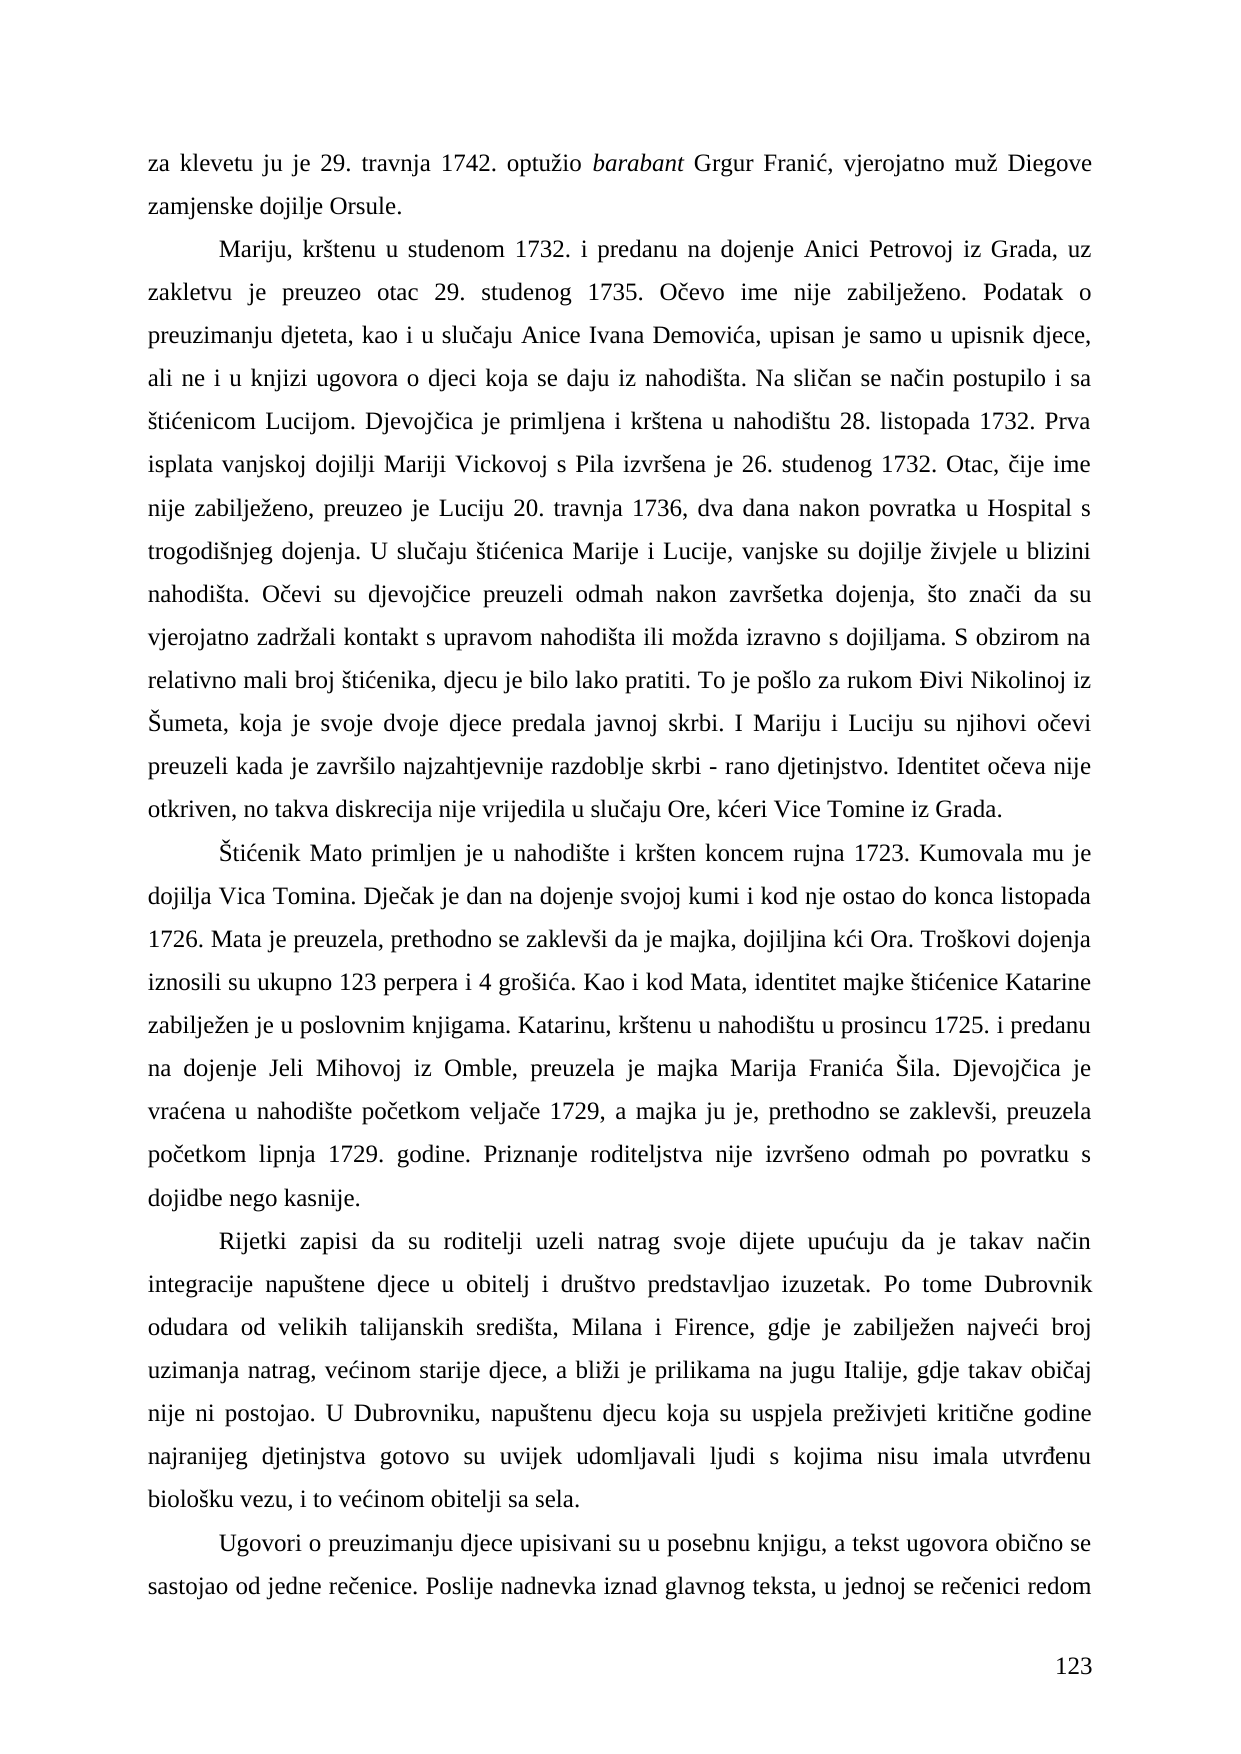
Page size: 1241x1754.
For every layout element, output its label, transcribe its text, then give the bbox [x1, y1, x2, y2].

text Mariju, krštenu u studenom 1732. i predanu na dojenje Anici Petrovoj iz Grada, uz zakletvu je preuzeo otac 29. studenog 1735. Očevo ime nije zabilježeno. Podatak o preuzimanju djeteta, kao i u slučaju Anice Ivana Demovića, upisan je samo u upisnik djece, ali ne i u knjizi ugovora o djeci koja se daju iz nahodišta. Na sličan se način postupilo i sa štićenicom Lucijom. Djevojčica je primljena i krštena u nahodištu 28. listopada 1732. Prva isplata vanjskoj dojilji Mariji Vickovoj s Pila izvršena je 26. studenog 1732. Otac, čije ime nije zabilježeno, preuzeo je Luciju 20. travnja 1736, dva dana nakon povratka u Hospital s trogodišnjeg dojenja. U slučaju štićenica Marije i Lucije, vanjske su dojilje živjele u blizini nahodišta. Očevi su djevojčice preuzeli odmah nakon završetka dojenja, što znači da su vjerojatno zadržali kontakt s upravom nahodišta ili možda izravno s dojiljama. S obzirom na relativno mali broj štićenika, djecu je bilo lako pratiti. To je pošlo za rukom Đivi Nikolinoj iz Šumeta, koja je svoje dvoje djece predala javnoj skrbi. I Mariju i Luciju su njihovi očevi preuzeli kada je završilo najzahtjevnije razdoblje skrbi - rano djetinjstvo. Identitet očeva nije otkriven, no takva diskrecija nije vrijedila u slučaju Ore, kćeri Vice Tomine iz Grada. [148, 234, 1092, 823]
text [148, 148, 1092, 219]
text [148, 1528, 1092, 1599]
text Rijetki zapisi da su roditelji uzeli natrag svoje dijete upućuju da je takav način integracije napuštene djece u obitelj i društvo predstavljao izuzetak. Po tome Dubrovnik odudara od velikih talijanskih središta, Milana i Firence, gdje je zabilježen najveći broj uzimanja natrag, većinom starije djece, a bliži je prilikama na jugu Italije, gdje takav običaj nije ni postojao. U Dubrovniku, napuštenu djecu koja su uspjela preživjeti kritične godine najranijeg djetinjstva gotovo su uvijek udomljavali ljudi s kojima nisu imala utvrđenu biološku vezu, i to većinom obitelji sa sela. [148, 1226, 1092, 1513]
text Štićenik Mato primljen je u nahodište i kršten koncem rujna 1723. Kumovala mu je dojilja Vica Tomina. Dječak je dan na dojenje svojoj kumi i kod nje ostao do konca listopada 1726. Mata je preuzela, prethodno se zaklevši da je majka, dojiljina kći Ora. Troškovi dojenja iznosili su ukupno 123 perpera i 4 grošića. Kao i kod Mata, identitet majke štićenice Katarine zabilježen je u poslovnim knjigama. Katarinu, krštenu u nahodištu u prosincu 1725. i predanu na dojenje Jeli Mihovoj iz Omble, preuzela je majka Marija Franića Šila. Djevojčica je vraćena u nahodište početkom veljače 1729, a majka ju je, prethodno se zaklevši, preuzela početkom lipnja 1729. godine. Priznanje roditeljstva nije izvršeno odmah po povratku s dojidbe nego kasnije. [148, 838, 1092, 1211]
